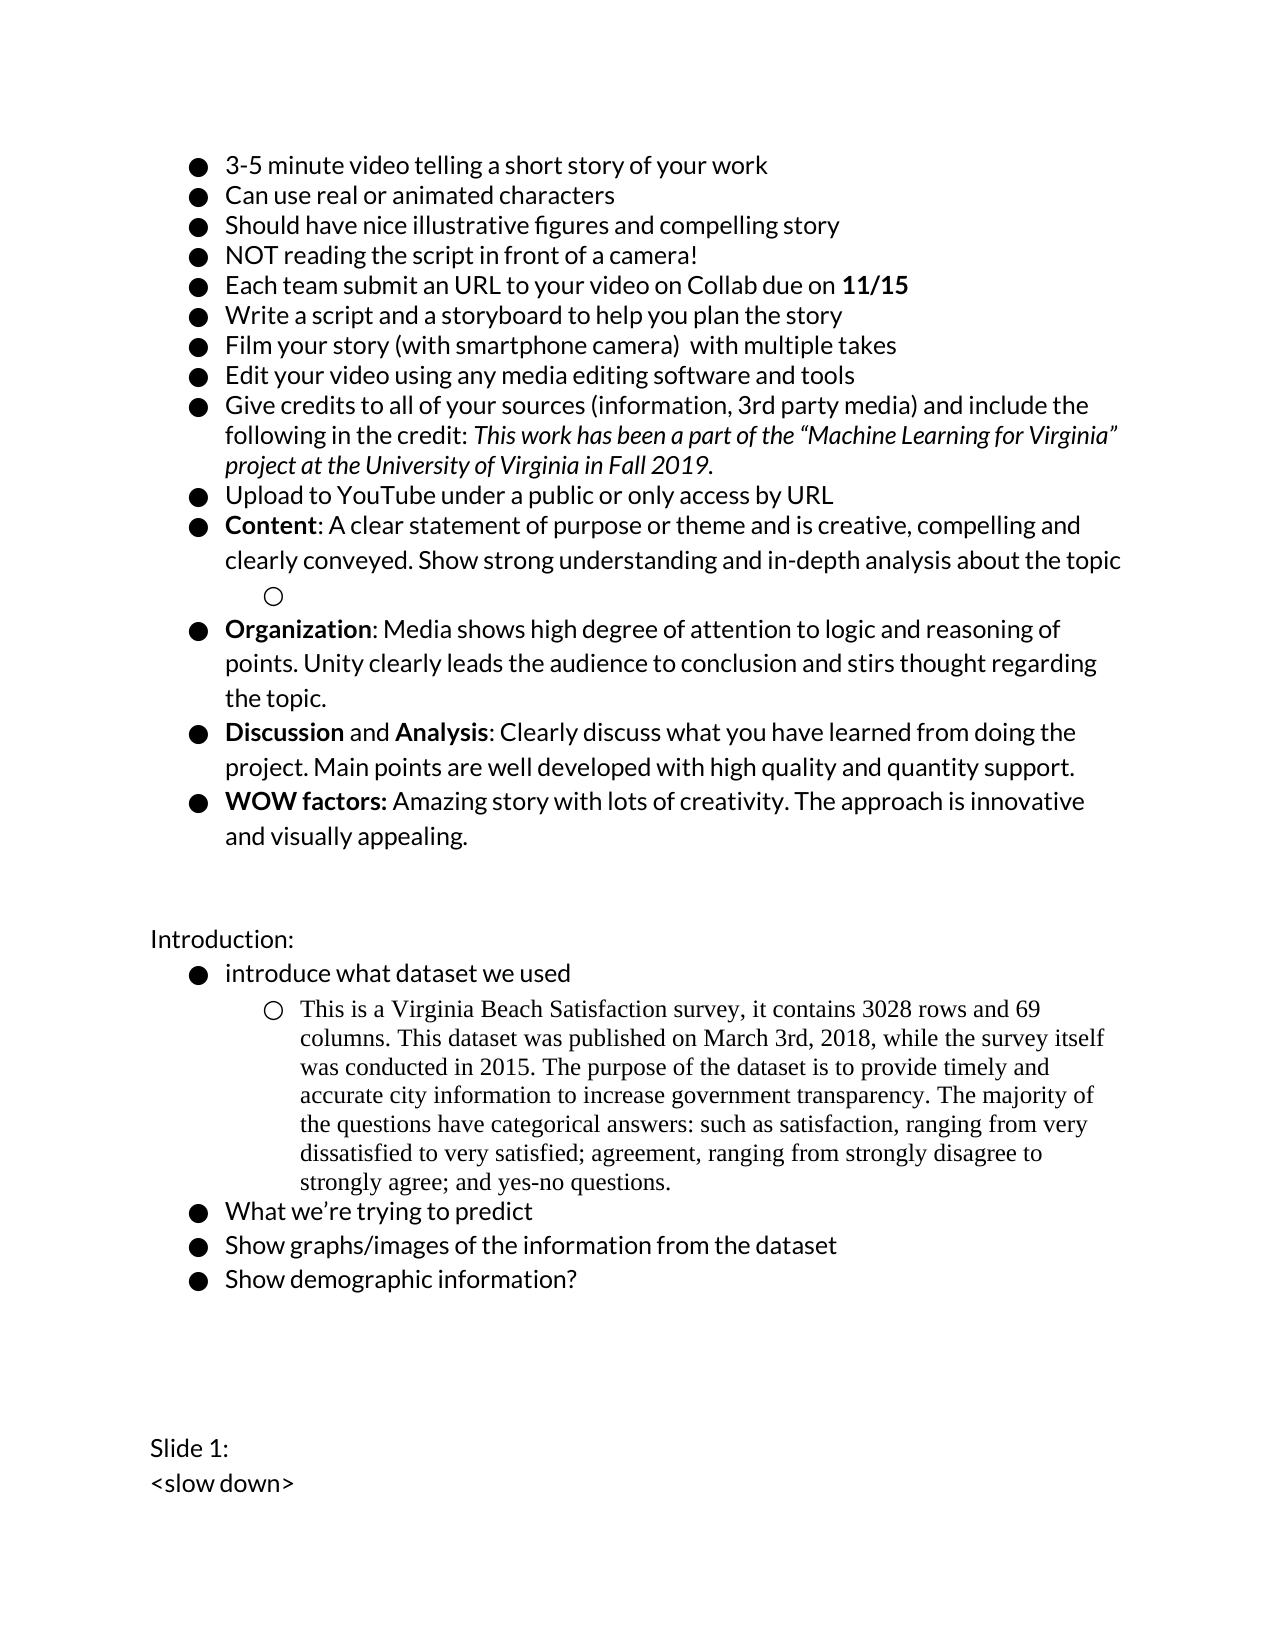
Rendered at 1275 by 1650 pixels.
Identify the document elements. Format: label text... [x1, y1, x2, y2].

text <slow down> [150, 1467, 1125, 1497]
list Should have nice illustrative figures and compelling story [187, 210, 1125, 240]
list NOT reading the script in front of a camera! [187, 240, 1125, 270]
list Show demographic information? [187, 1264, 1125, 1294]
list Organization: Media shows high degree of attention to logic and reasoning of points. Unity clearly leads the audience to conclusion and stirs thought regarding the topic. [187, 613, 1125, 712]
list Discussion and Analysis: Clearly discuss what you have learned from doing the project. Main points are well developed with high quality and quantity support. [187, 717, 1125, 781]
list WOW factors: Amazing story with lots of creativity. The approach is innovative and visually appealing. [187, 786, 1125, 850]
text Slide 1: [150, 1433, 1125, 1463]
list 3-5 minute video telling a short story of your work [187, 150, 1125, 180]
list This is a Virginia Beach Satisfaction survey, it contains 3028 rows and 69 columns. This dataset was published on March 3rd, 2018, while the survey itself was conducted in 2015. The purpose of the dataset is to provide timely and accurate city information to increase government transparency. The majority of the questions have categorical answers: such as satisfaction, ranging from very dissatisfied to very satisfied; agreement, ranging from strongly disagree to strongly agree; and yes-no questions. [262, 993, 1125, 1195]
list What we’re trying to predict [187, 1195, 1125, 1225]
list Each team submit an URL to your video on Collab due on 11/15 [187, 270, 1125, 300]
list Show graphs/images of the information from the dataset [187, 1230, 1125, 1260]
list Film your story (with smartphone camera) with multiple takes [187, 330, 1125, 360]
list Content: A clear statement of purpose or theme and is creative, compelling and clearly conveyed. Show strong understanding and in-depth analysis about the topic [187, 510, 1125, 574]
list Can use real or animated characters [187, 180, 1125, 210]
list introduce what dataset we used [187, 958, 1125, 988]
text Introduction: [150, 924, 1125, 954]
list Upload to YouTube under a public or only access by URL [187, 480, 1125, 510]
list Give credits to all of your sources (information, 3rd party media) and include the following in the credit: This work has been a part of the “Machine Learning for Virginia” project at the University of Virginia in Fall 2019. [187, 390, 1125, 480]
list Write a script and a storyboard to help you plan the story [187, 300, 1125, 330]
list Edit your video using any media editing software and tools [187, 360, 1125, 390]
